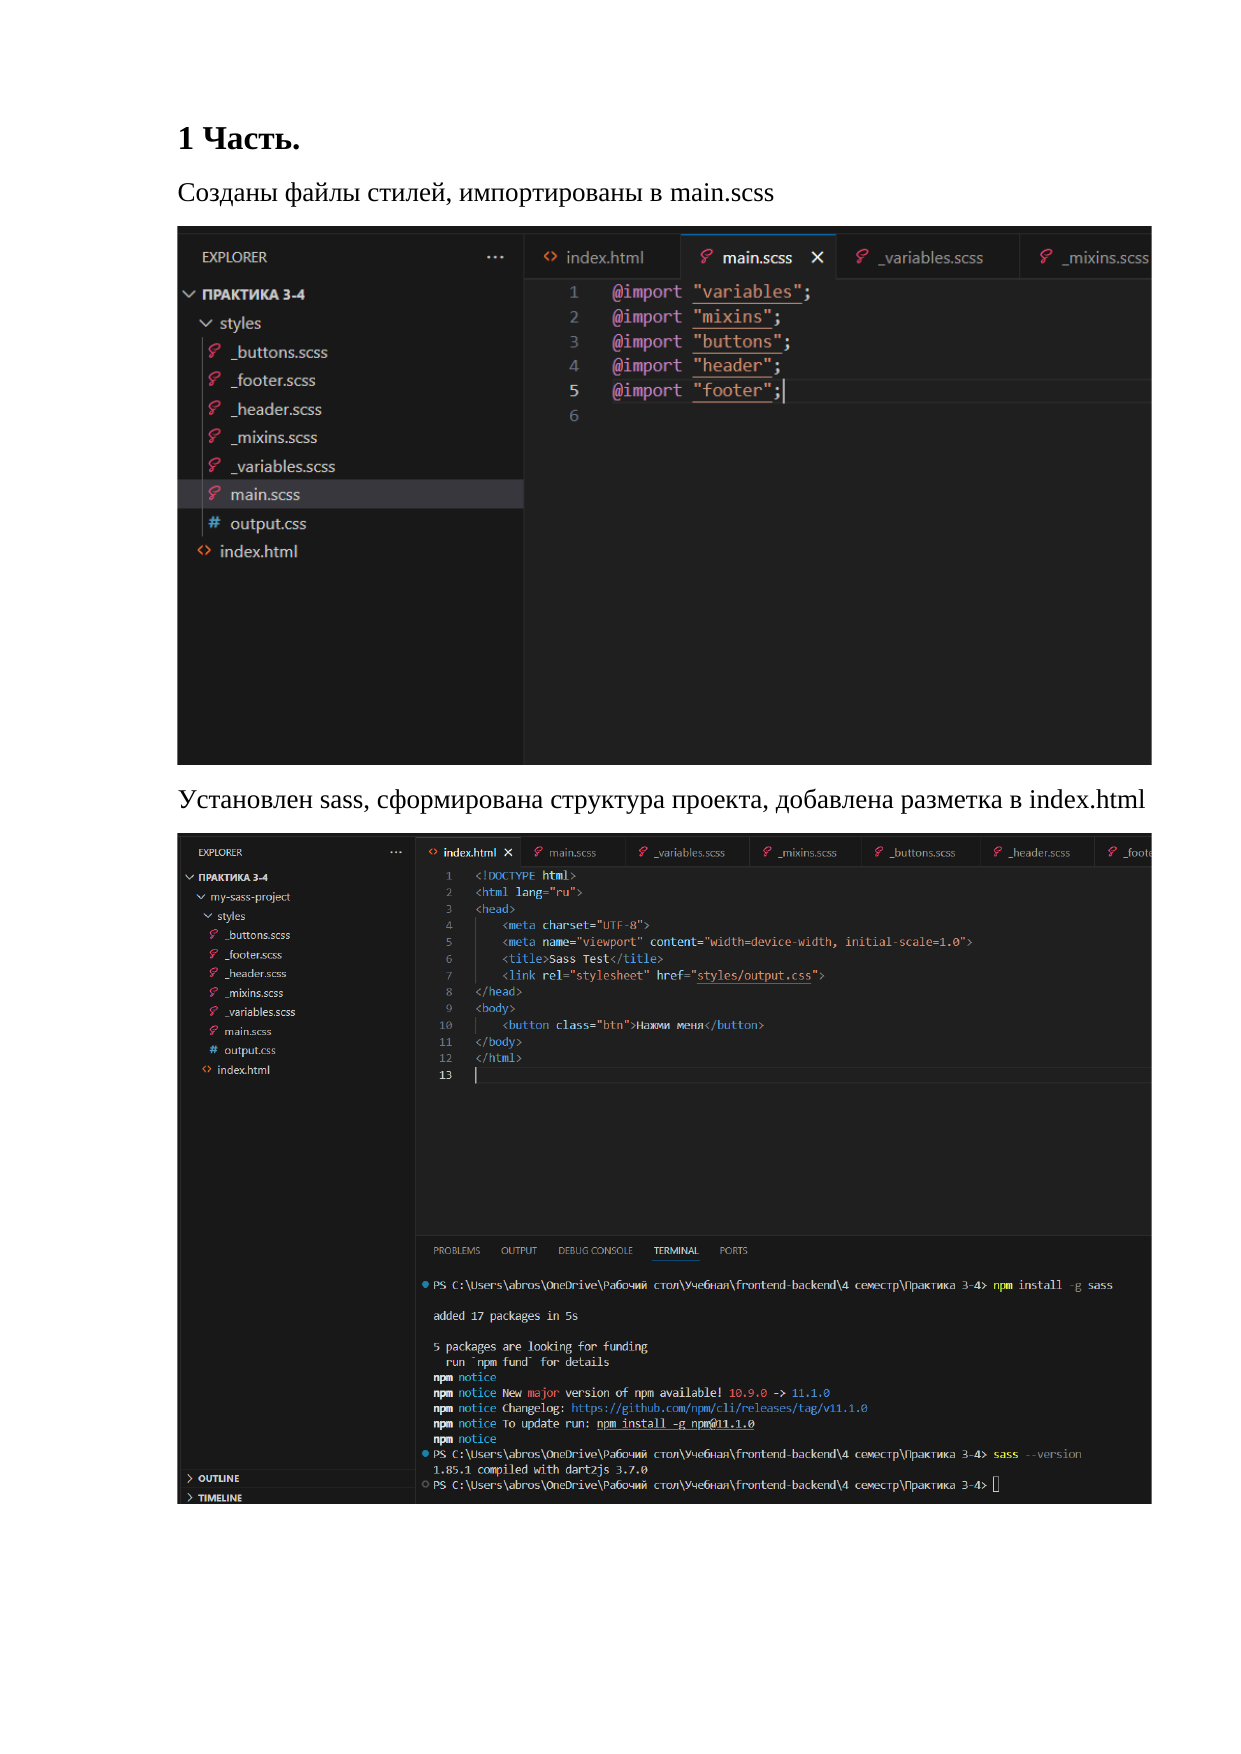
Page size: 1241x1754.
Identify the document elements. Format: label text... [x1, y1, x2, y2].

picture [177, 833, 1152, 1504]
text Установлен sass, сформирована структура проекта, добавлена разметка в index.html [177, 783, 1152, 814]
text 1 Часть. [177, 118, 1152, 156]
picture [177, 226, 1152, 765]
text Созданы файлы стилей, импортированы в main.scss [177, 176, 1152, 207]
